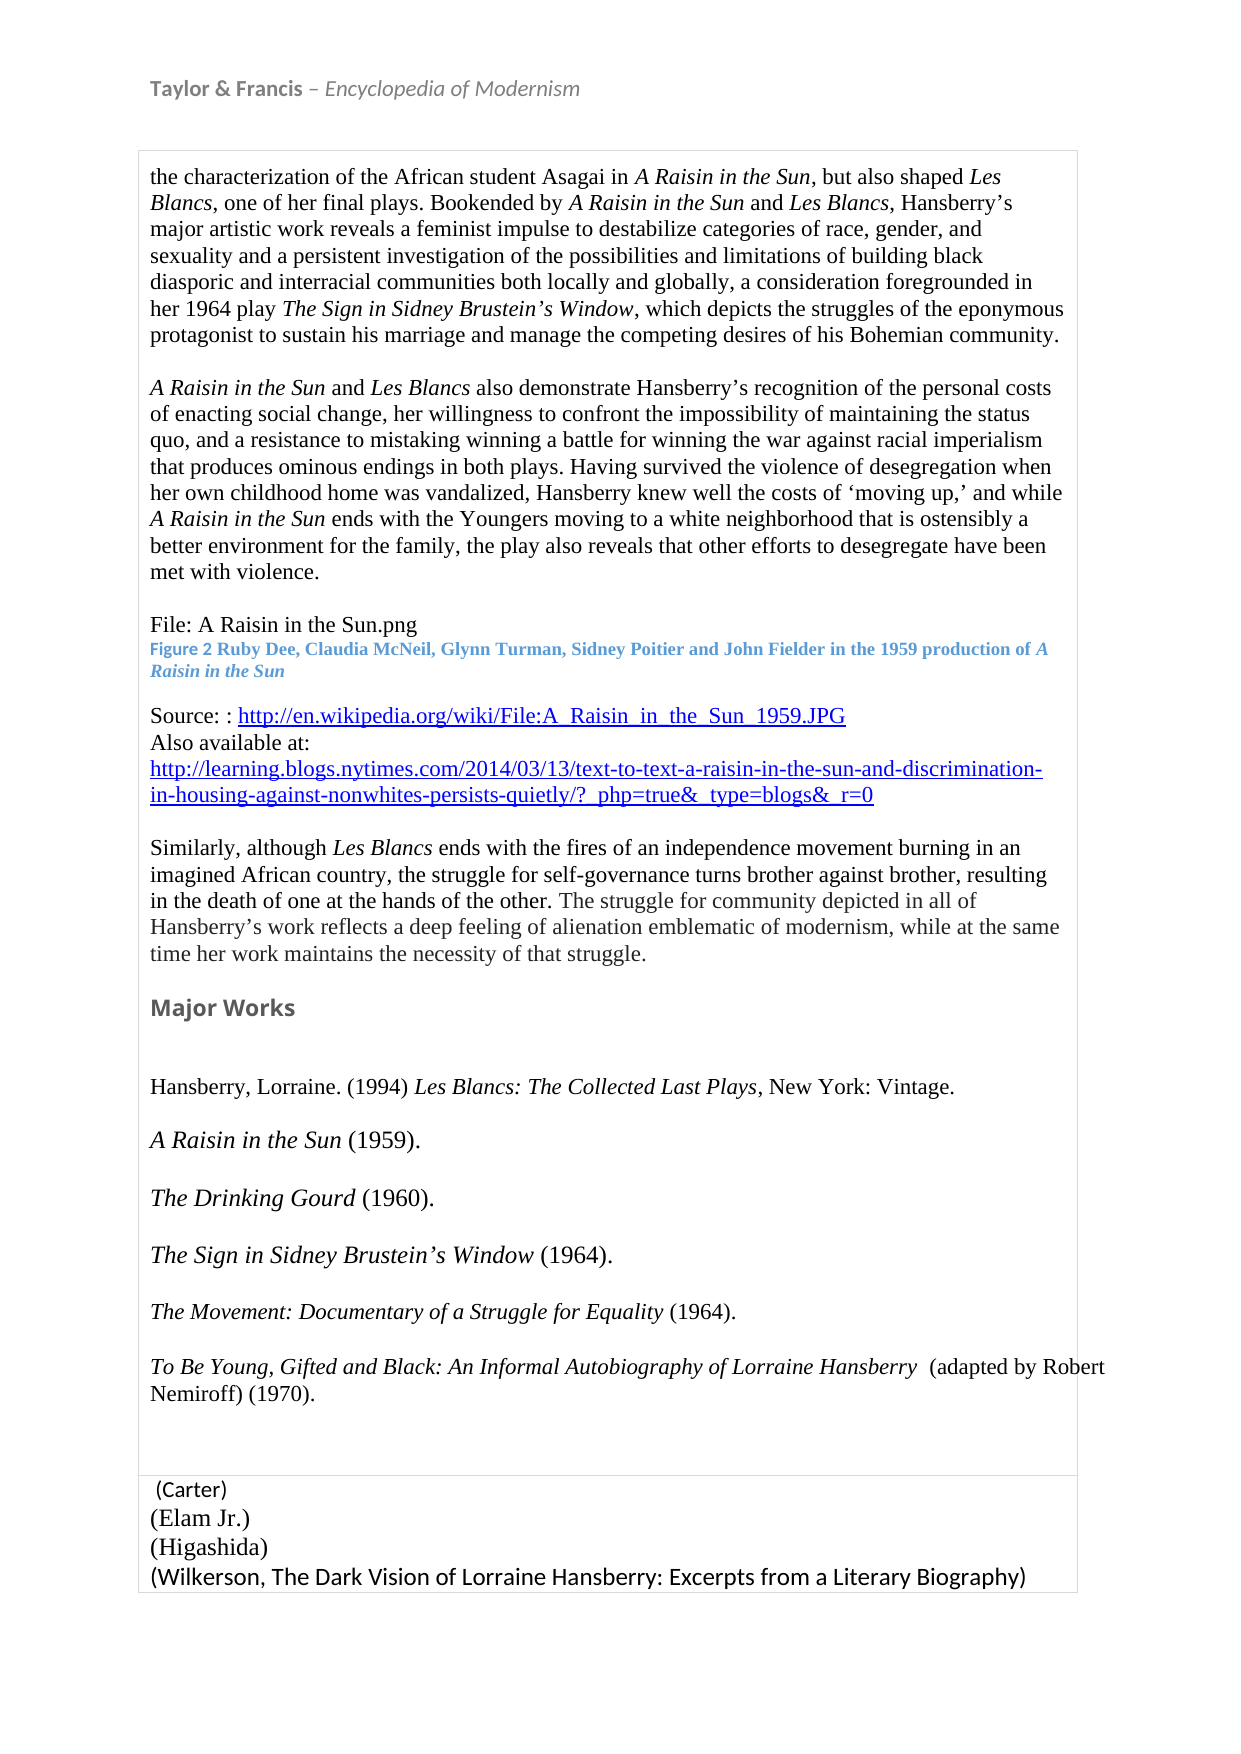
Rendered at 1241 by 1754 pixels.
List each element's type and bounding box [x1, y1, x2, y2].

table_cell [139, 1476, 1077, 1592]
